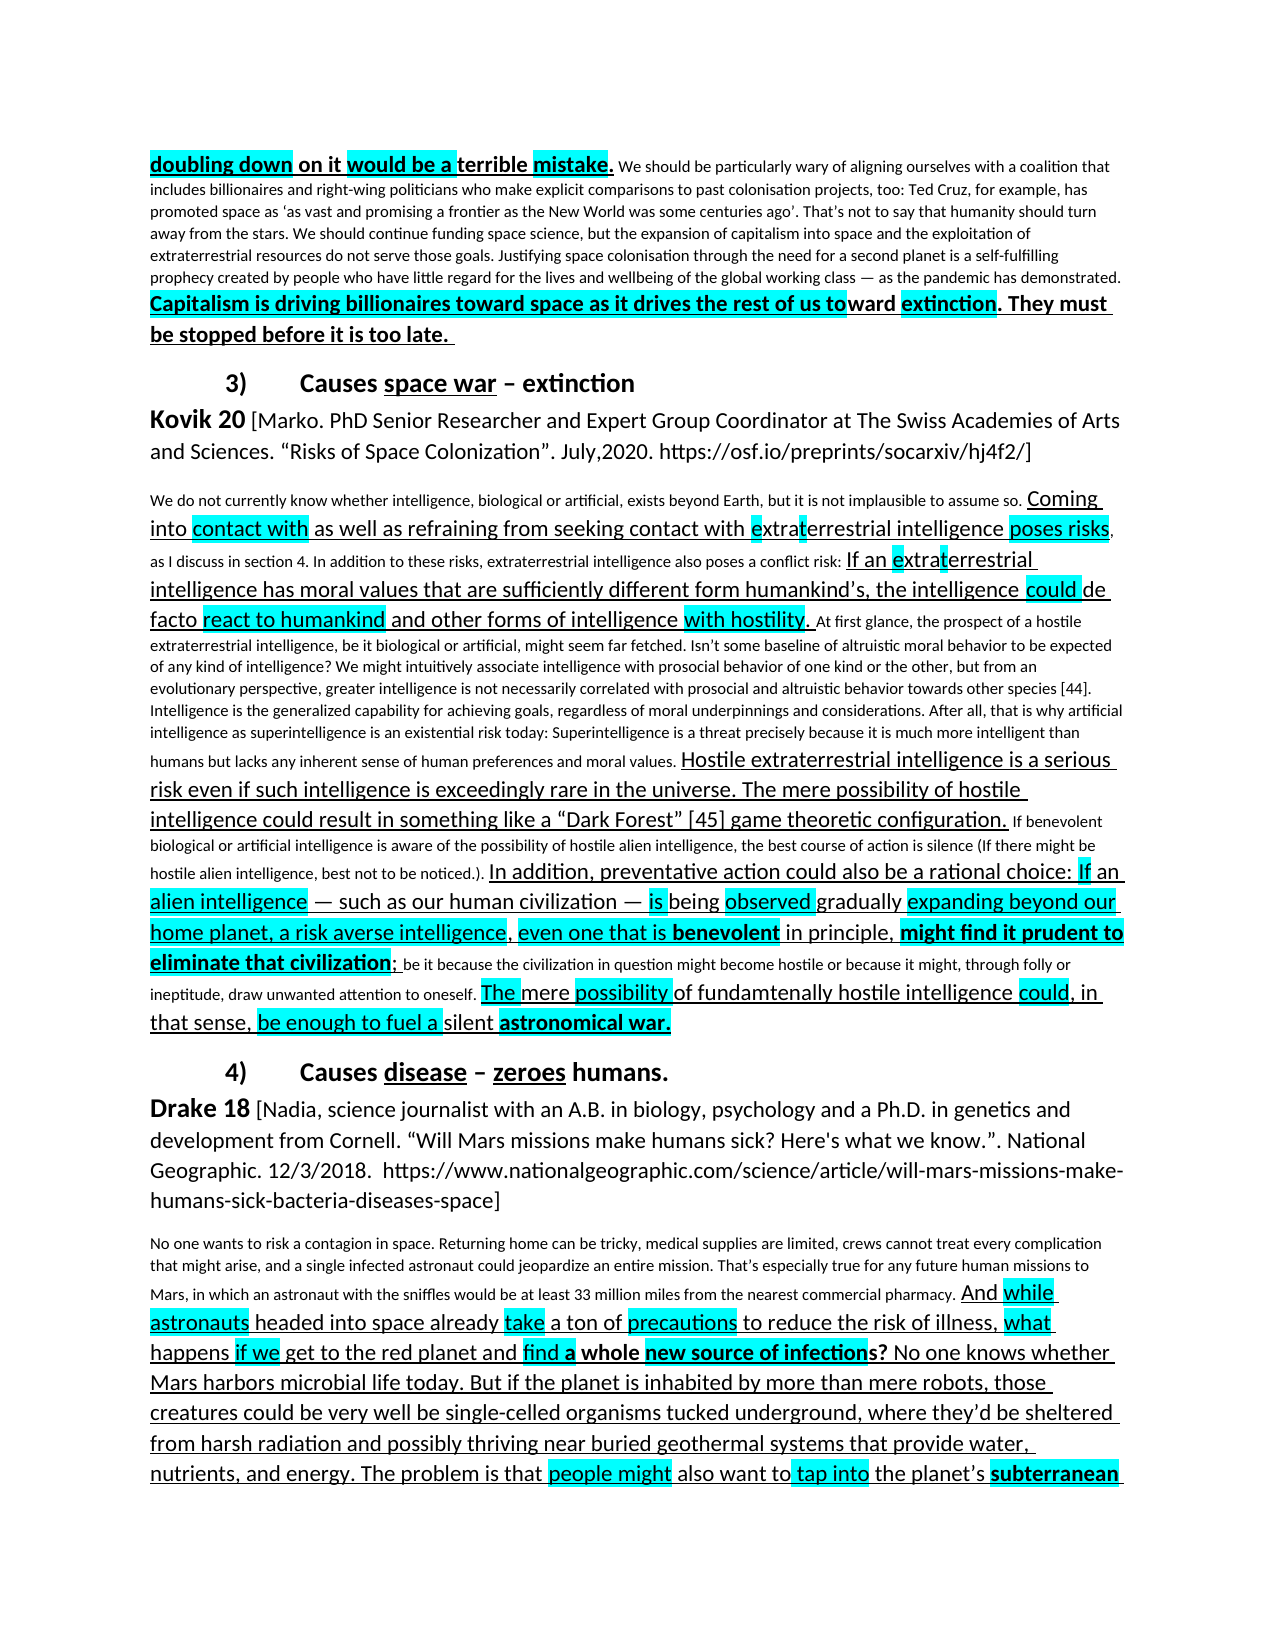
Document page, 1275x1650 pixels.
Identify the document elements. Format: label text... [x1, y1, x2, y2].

subtitle Causes disease – zeroes humans. [225, 1055, 1125, 1088]
subtitle Causes space war – extinction [225, 367, 1125, 400]
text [150, 150, 1125, 348]
text We do not currently know whether intelligence, biological or artificial, exists beyond Earth, but it is not implausible to assume so. Coming into contact with as well as refraining from seeking contact with extraterrestrial intelligence poses risks, as I discuss in section 4. In addition to these risks, extraterrestrial intelligence also poses a conflict risk: If an extraterrestrial intelligence has moral values that are sufficiently different form humankind’s, the intelligence could de facto react to humankind and other forms of intelligence with hostility. At first glance, the prospect of a hostile extraterrestrial intelligence, be it biological or artificial, might seem far fetched. Isn’t some baseline of altruistic moral behavior to be expected of any kind of intelligence? We might intuitively associate intelligence with prosocial behavior of one kind or the other, but from an evolutionary perspective, greater intelligence is not necessarily correlated with prosocial and altruistic behavior towards other species [44]. Intelligence is the generalized capability for achieving goals, regardless of moral underpinnings and considerations. After all, that is why artificial intelligence as superintelligence is an existential risk today: Superintelligence is a threat precisely because it is much more intelligent than humans but lacks any inherent sense of human preferences and moral values. Hostile extraterrestrial intelligence is a serious risk even if such intelligence is exceedingly rare in the universe. The mere possibility of hostile intelligence could result in something like a “Dark Forest” [45] game theoretic configuration. If benevolent biological or artificial intelligence is aware of the possibility of hostile alien intelligence, the best course of action is silence (If there might be hostile alien intelligence, best not to be noticed.). In addition, preventative action could also be a rational choice: If an alien intelligence — such as our human civilization — is being observed gradually expanding beyond our home planet, a risk averse intelligence, even one that is benevolent in principle, might find it prudent to eliminate that civilization; be it because the civilization in question might become hostile or because it might, through folly or ineptitude, draw unwanted attention to oneself. The mere possibility of fundamtenally hostile intelligence could, in that sense, be enough to fuel a silent astronomical war. [150, 484, 1125, 1036]
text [150, 1233, 1125, 1487]
text Drake 18 [Nadia, science journalist with an A.B. in biology, psychology and a Ph.D. in genetics and development from Cornell. “Will Mars missions make humans sick? Here's what we know.”. National Geographic. 12/3/2018. https://www.nationalgeographic.com/science/article/will-mars-missions-make-humans-sick-bacteria-diseases-space] [150, 1091, 1125, 1214]
text Kovik 20 [Marko. PhD Senior Researcher and Expert Group Coordinator at The Swiss Academies of Arts and Sciences. “Risks of Space Colonization”. July,2020. https://osf.io/preprints/socarxiv/hj4f2/] [150, 402, 1125, 466]
